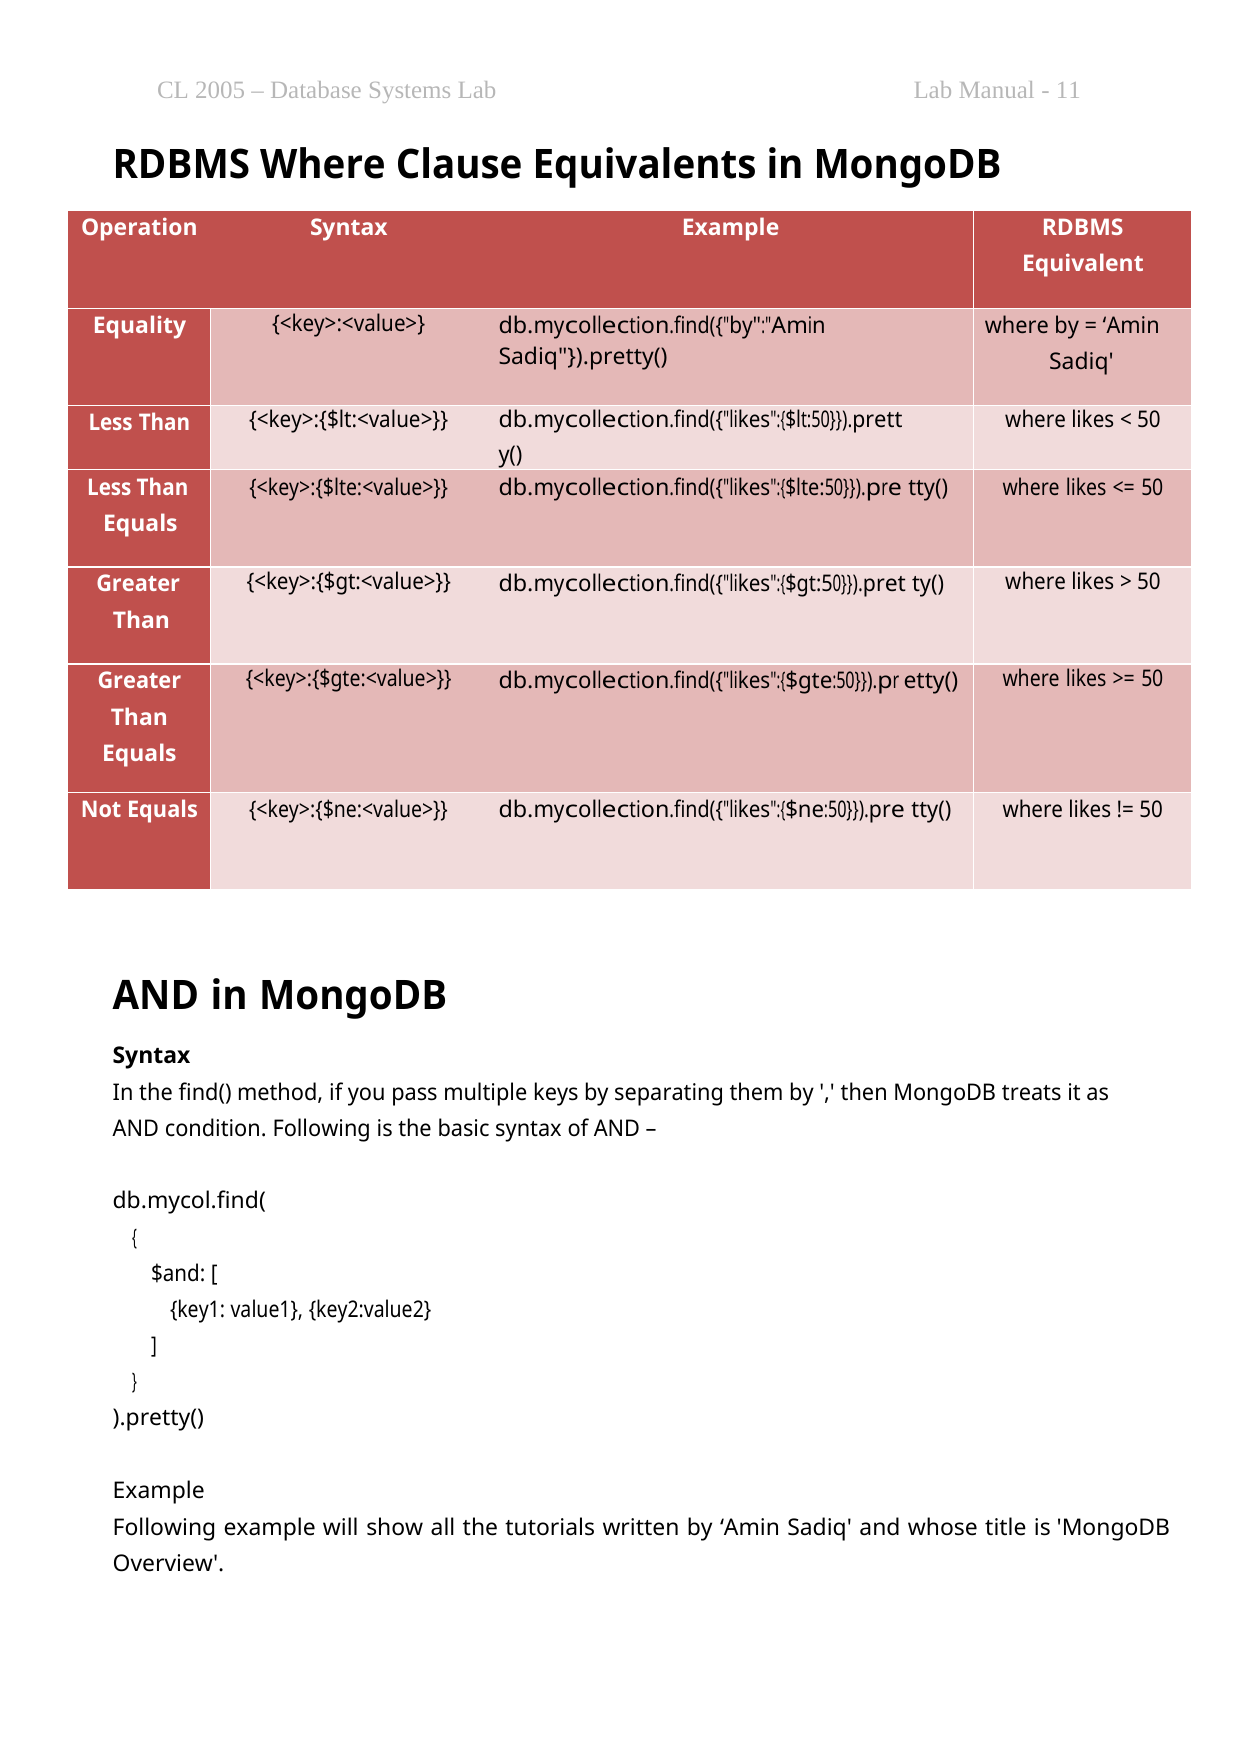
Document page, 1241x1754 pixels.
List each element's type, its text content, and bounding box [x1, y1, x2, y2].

table_cell Equality [68, 309, 210, 405]
table_cell where by = ‘Amin Sadiq' [974, 309, 1191, 405]
text Example [112, 1474, 1203, 1506]
table_cell where likes < 50 [974, 406, 1191, 469]
text AND in MongoDB [112, 966, 1203, 1022]
table_cell Greater Than [68, 568, 210, 663]
text {key1: value1}, {key2:value2} [170, 1293, 1203, 1324]
table_cell where likes > 50 [974, 568, 1191, 663]
table_cell Not Equals [68, 793, 210, 889]
table_header Operation [68, 211, 210, 308]
text ).pretty() [112, 1401, 1203, 1433]
text $and: [ [151, 1257, 1203, 1288]
table_cell db.mycollection.find({"by":"Amin Sadiq"}).pretty() [487, 309, 973, 405]
text { [132, 1221, 1203, 1252]
table_cell db.mycollection.find({"likes":{$ne:50}}).pre tty() [487, 793, 973, 889]
table_cell {<key>:{$gt:<value>}} [211, 568, 487, 663]
table_cell {<key>:{$lt:<value>}} [211, 406, 487, 469]
subtitle RDBMS Where Clause Equivalents in MongoDB [112, 135, 1203, 190]
table_cell {<key>:{$ne:<value>}} [211, 793, 487, 889]
table_cell Greater Than Equals [68, 665, 210, 792]
table_cell Less Than Equals [68, 470, 210, 566]
table_cell where likes != 50 [974, 793, 1191, 889]
table_cell db.mycollection.find({"likes":{$gt:50}}).pret ty() [487, 568, 973, 663]
table_header Example [487, 211, 973, 308]
table_header Syntax [210, 211, 487, 308]
table_header RDBMS Equivalent [974, 211, 1191, 308]
table_cell db.mycollection.find({"likes":{$gte:50}}).pr etty() [487, 665, 973, 792]
table_cell {<key>:{$gte:<value>}} [211, 665, 487, 792]
table_cell Less Than [68, 406, 210, 469]
table_cell where likes <= 50 [974, 470, 1191, 566]
subtitle Syntax [112, 1039, 1203, 1071]
table_cell {<key>:<value>} [211, 309, 487, 405]
table_cell where likes >= 50 [974, 665, 1191, 792]
text Following example will show all the tutorials written by ‘Amin Sadiq' and whose title is 'MongoDB Overview'. [112, 1511, 1203, 1578]
text } [132, 1365, 1203, 1396]
text ] [151, 1329, 1203, 1360]
table_cell db.mycollection.find({"likes":{$lte:50}}).pre tty() [487, 470, 973, 566]
text db.mycol.find( [112, 1184, 1203, 1216]
table_cell db.mycollection.find({"likes":{$lt:50}}).prett y() [487, 406, 973, 469]
table_cell {<key>:{$lte:<value>}} [211, 470, 487, 566]
text In the find() method, if you pass multiple keys by separating them by ',' then MongoDB treats it as AND condition. Following is the basic syntax of AND – [112, 1076, 1128, 1143]
